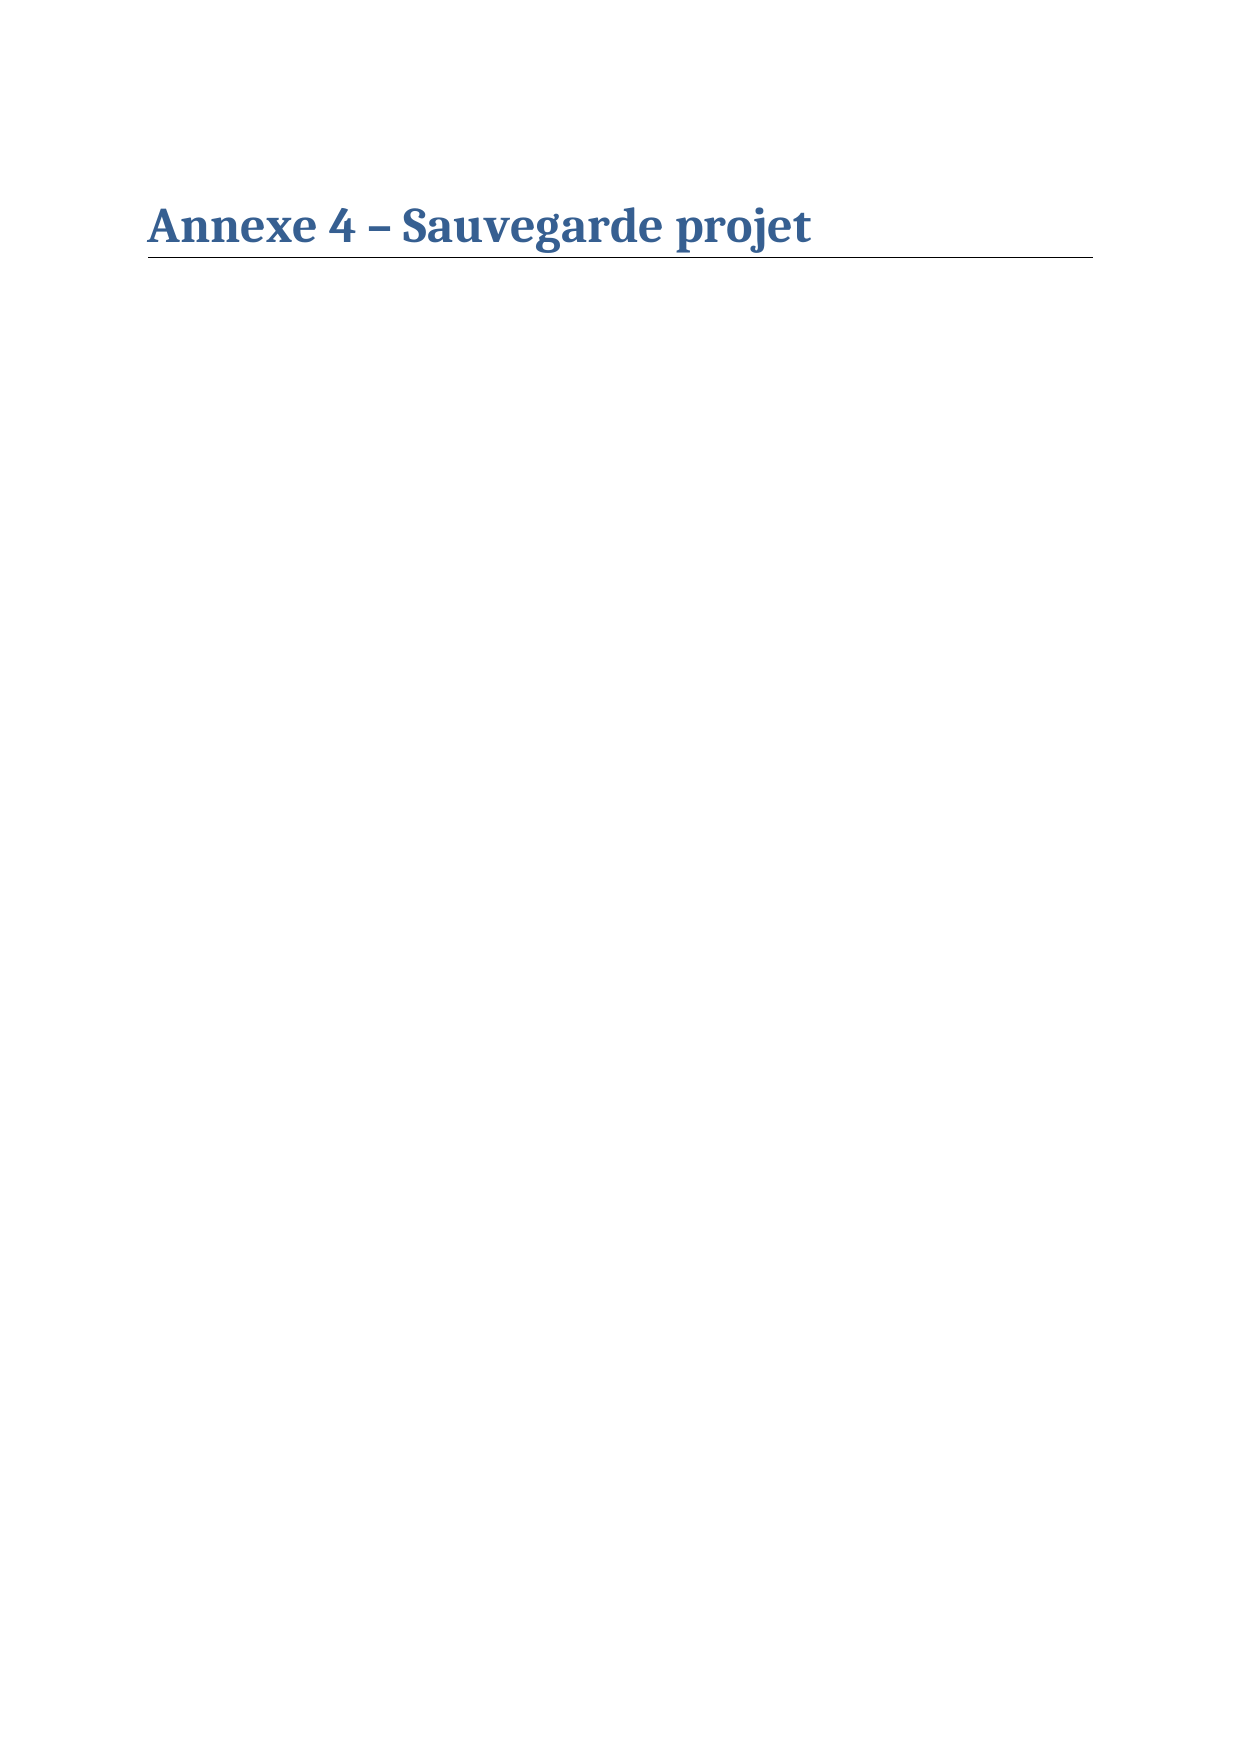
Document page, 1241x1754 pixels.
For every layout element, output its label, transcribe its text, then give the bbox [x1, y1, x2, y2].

subtitle Annexe 4 – Sauvegarde projet [148, 198, 1093, 257]
